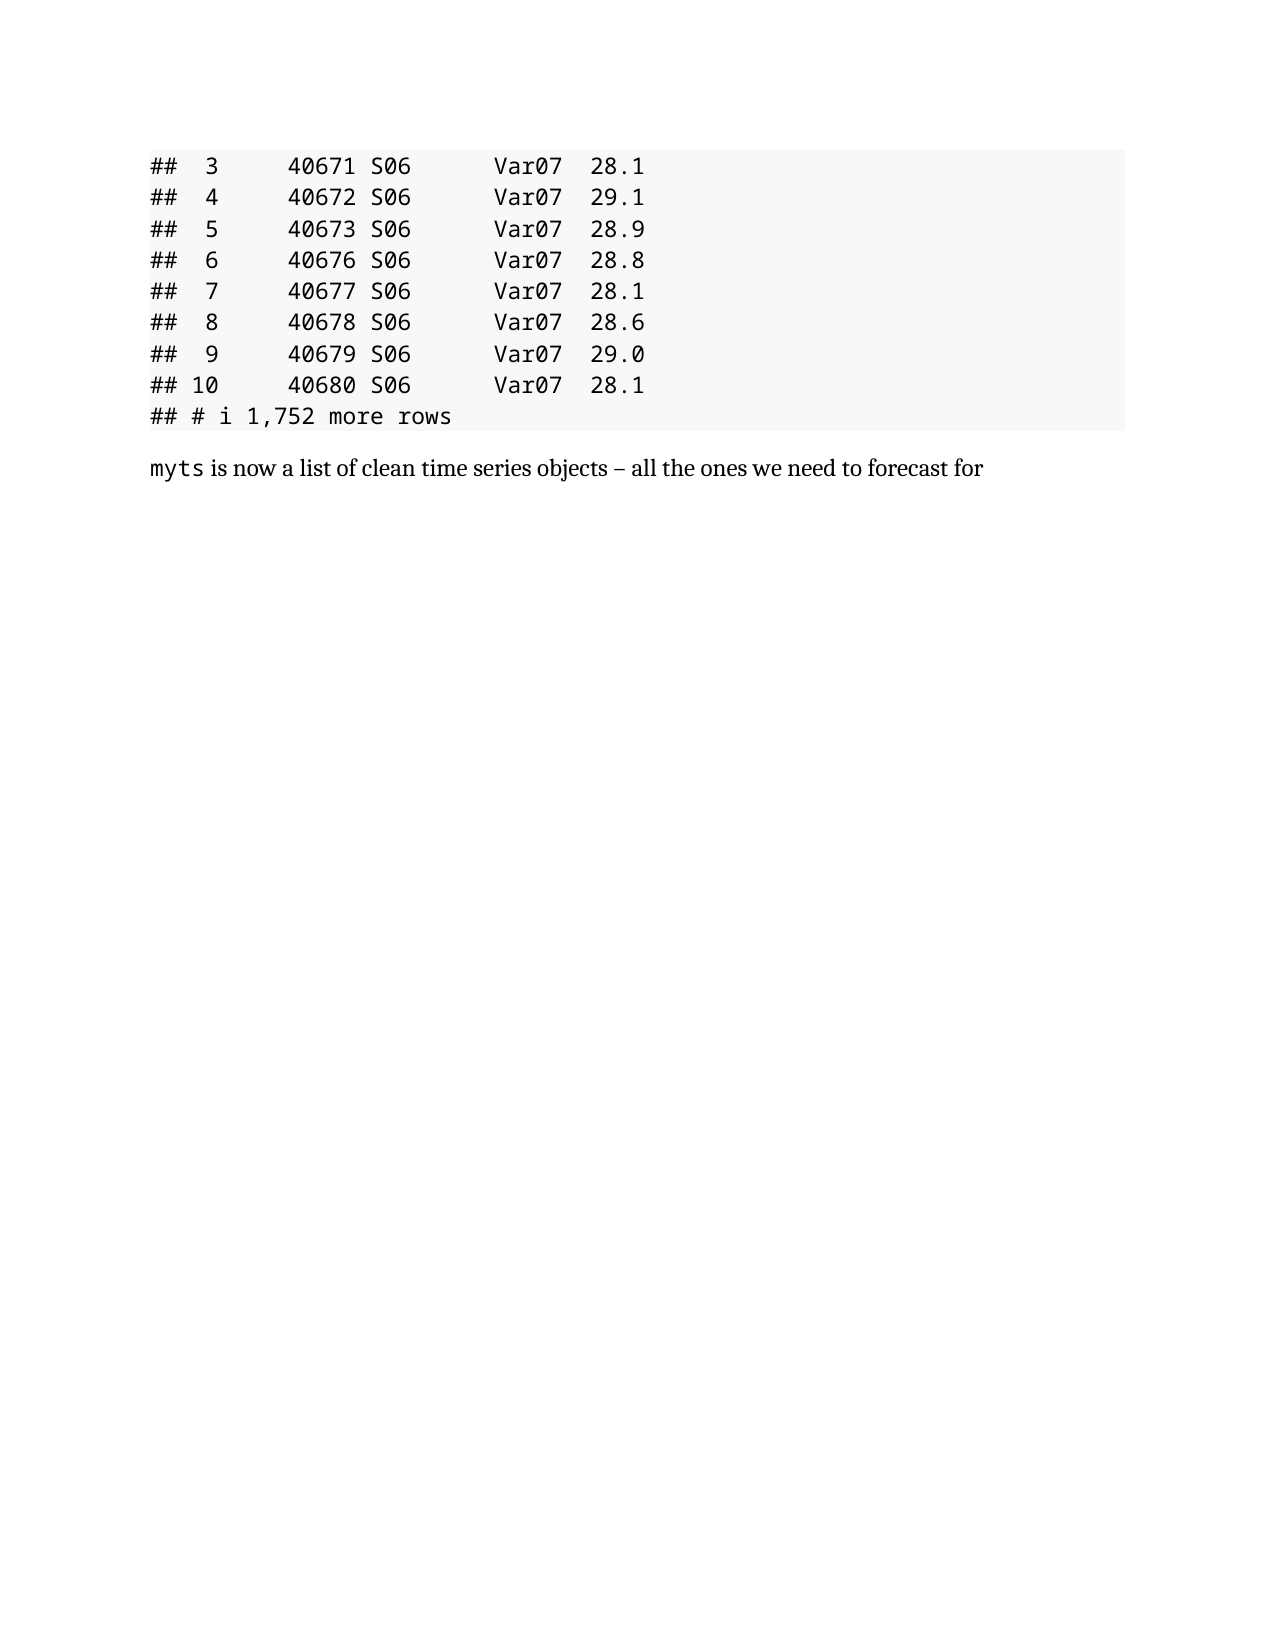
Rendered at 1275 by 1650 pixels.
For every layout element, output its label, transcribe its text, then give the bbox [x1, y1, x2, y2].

text myts is now a list of clean time series objects – all the ones we need to forecast for [150, 452, 1125, 483]
